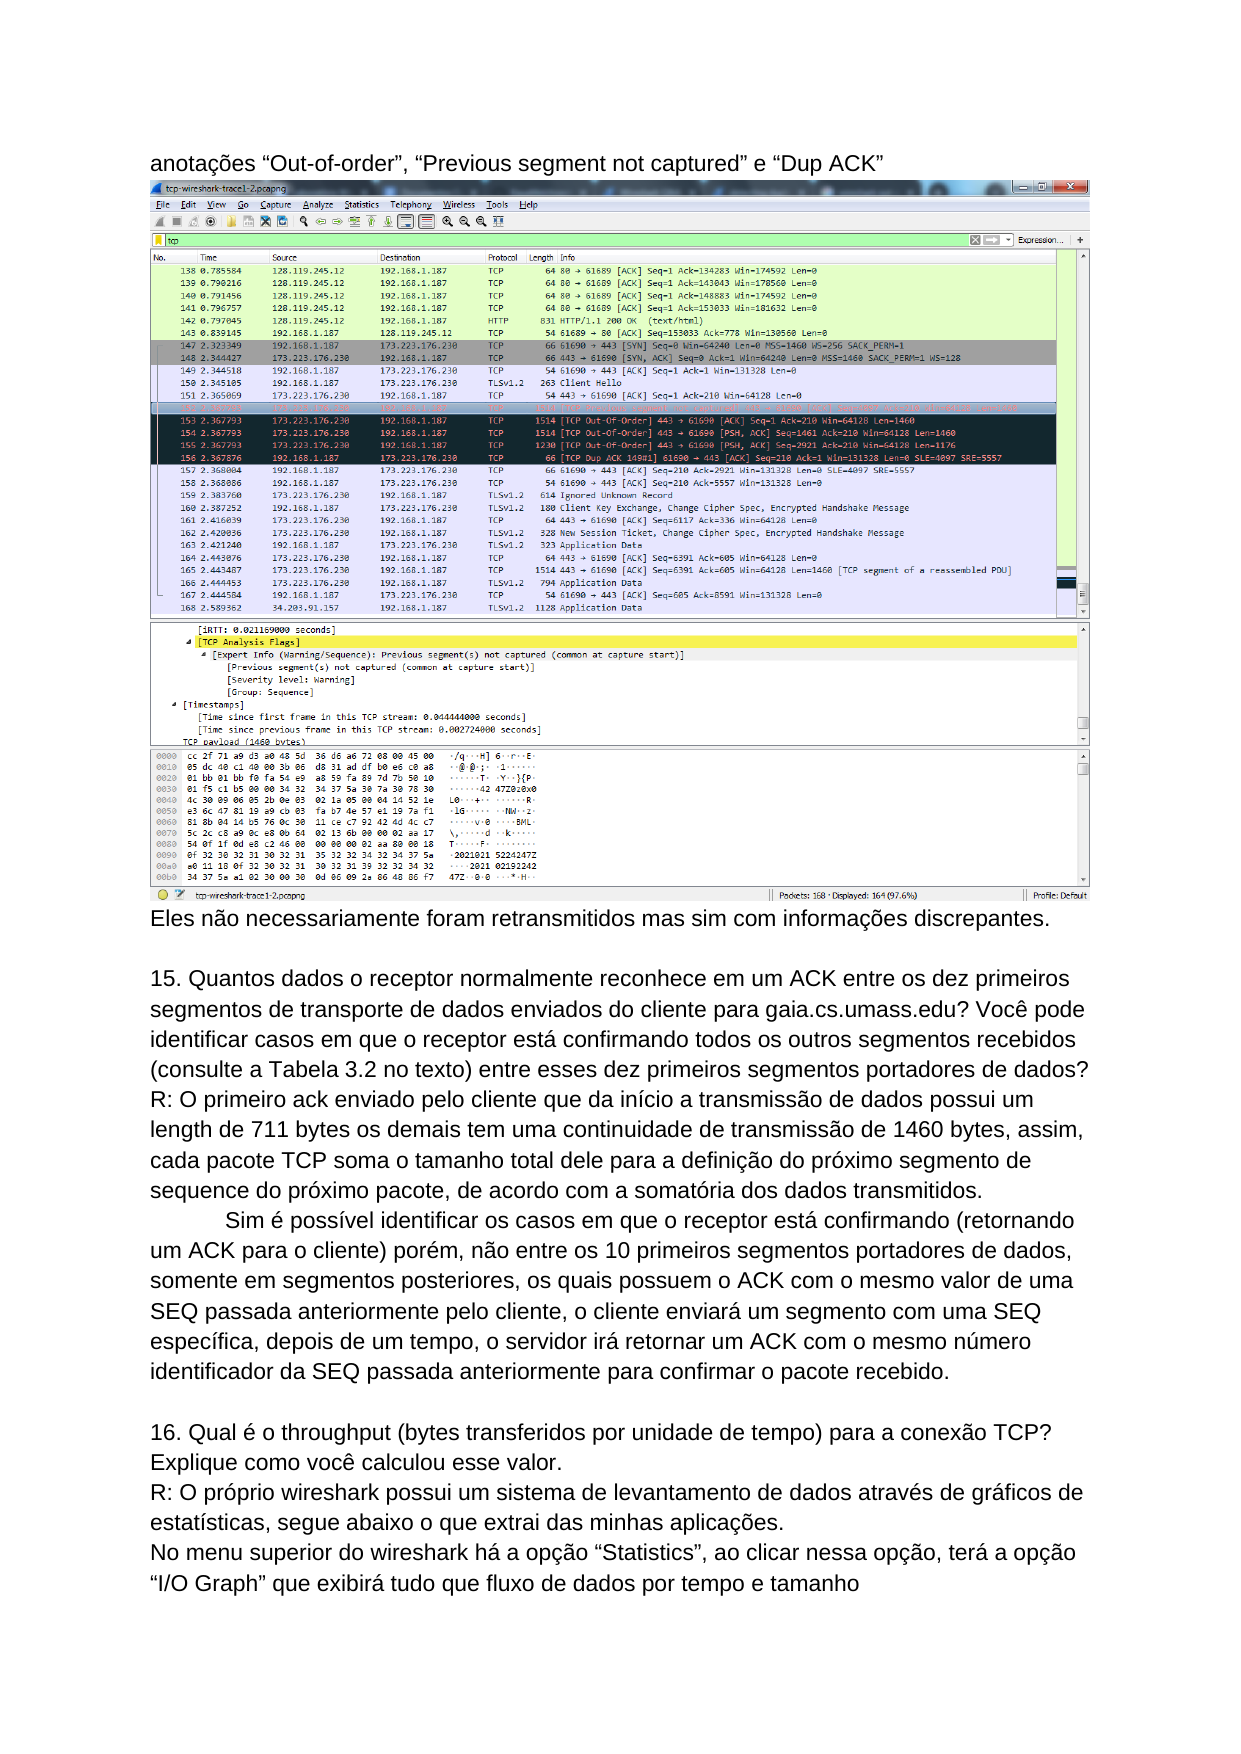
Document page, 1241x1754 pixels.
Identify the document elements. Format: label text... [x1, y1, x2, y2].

text 15. Quantos dados o receptor normalmente reconhece em um ACK entre os dez primeiros segmentos de transporte de dados enviados do cliente para gaia.cs.umass.edu? Você pode identificar casos em que o receptor está confirmando todos os outros segmentos recebidos (consulte a Tabela 3.2 no texto) entre esses dez primeiros segmentos portadores de dados? [150, 965, 1090, 1082]
text 16. Qual é o throughput (bytes transferidos por unidade de tempo) para a conexão TCP? Explique como você calculou esse valor. [150, 1418, 1090, 1475]
text No menu superior do wireshark há a opção “Statistics”, ao clicar nessa opção, terá a opção “I/O Graph” que exibirá tudo que fluxo de dados por tempo e tamanho [150, 1539, 1090, 1596]
text R: Não houveram pacotes retransmitidos, apenas pacotes fora de ordem, pacotes não capturados e pacotes duplicados, essas informações podem ser verificadas através das anotações “Out-of-order”, “Previous segment not captured” e “Dup ACK” [150, 150, 1090, 180]
text R: O próprio wireshark possui um sistema de levantamento de dados através de gráficos de estatísticas, segue abaixo o que extrai das minhas aplicações. [150, 1479, 1090, 1535]
text R: O primeiro ack enviado pelo cliente que da início a transmissão de dados possui um length de 711 bytes os demais tem uma continuidade de transmissão de 1460 bytes, assim, cada pacote TCP soma o tamanho total dele para a definição do próximo segmento de sequence do próximo pacote, de acordo com a somatória dos dados transmitidos. [150, 1086, 1090, 1203]
text Eles não necessariamente foram retransmitidos mas sim com informações discrepantes. [150, 905, 1090, 931]
text Sim é possível identificar os casos em que o receptor está confirmando (retornando um ACK para o cliente) porém, não entre os 10 primeiros segmentos portadores de dados, somente em segmentos posteriores, os quais possuem o ACK com o mesmo valor de uma SEQ passada anteriormente pelo cliente, o cliente enviará um segmento com uma SEQ específica, depois de um tempo, o servidor irá retornar um ACK com o mesmo número identificador da SEQ passada anteriormente para confirmar o pacote recebido. [150, 1207, 1090, 1384]
picture [150, 180, 1091, 901]
